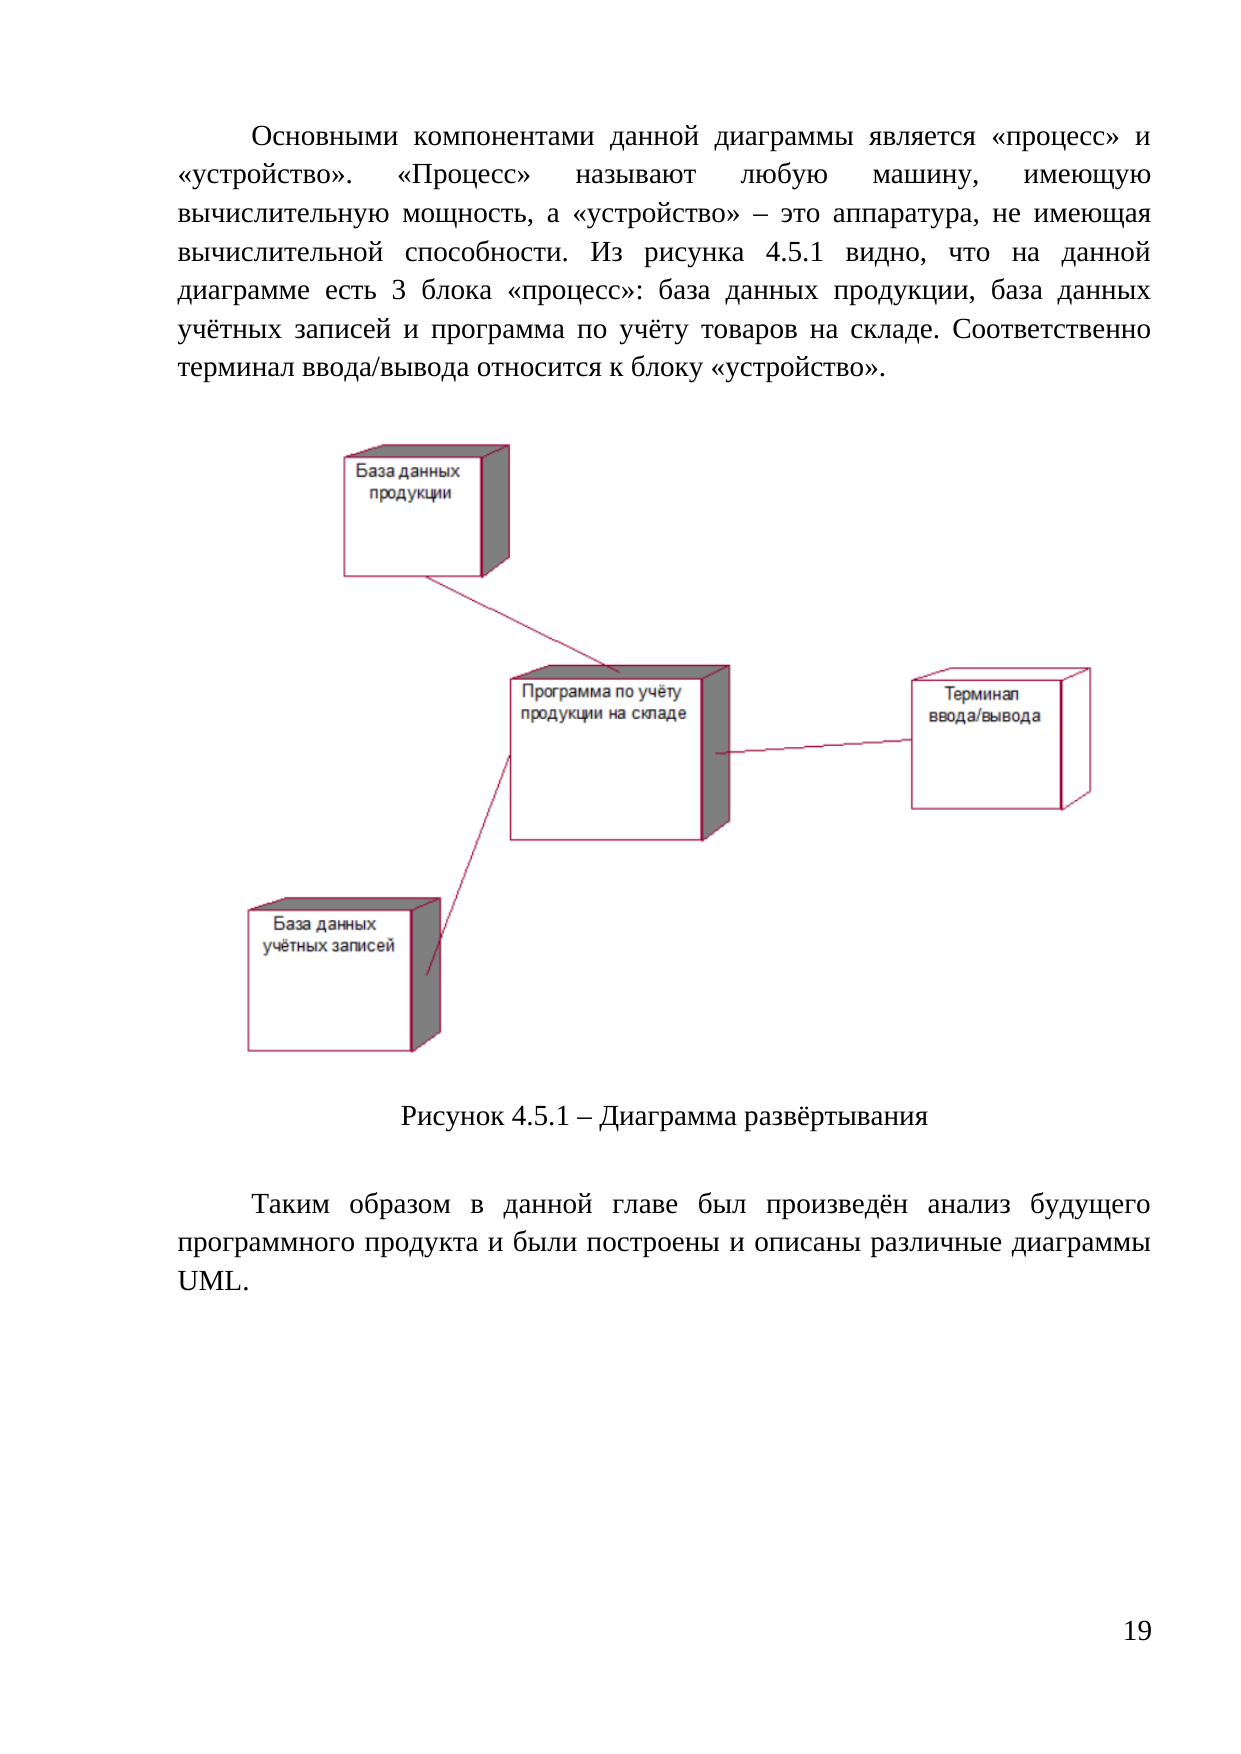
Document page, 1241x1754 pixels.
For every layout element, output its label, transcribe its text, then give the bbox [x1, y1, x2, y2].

picture [177, 426, 1152, 1093]
text Основными компонентами данной диаграммы является «процесс» и «устройство». «Процесс» называют любую машину, имеющую вычислительную мощность, а «устройство» – это аппаратура, не имеющая вычислительной способности. Из рисунка 4.5.1 видно, что на данной диаграмме есть 3 блока «процесс»: база данных продукции, база данных учётных записей и программа по учёту товаров на складе. Соответственно терминал ввода/вывода относится к блоку «устройство». [177, 118, 1152, 383]
text Таким образом в данной главе был произведён анализ будущего программного продукта и были построены и описаны различные диаграммы UML. [177, 1186, 1152, 1297]
text Рисунок 4.5.1 – Диаграмма развёртывания [177, 1098, 1152, 1132]
